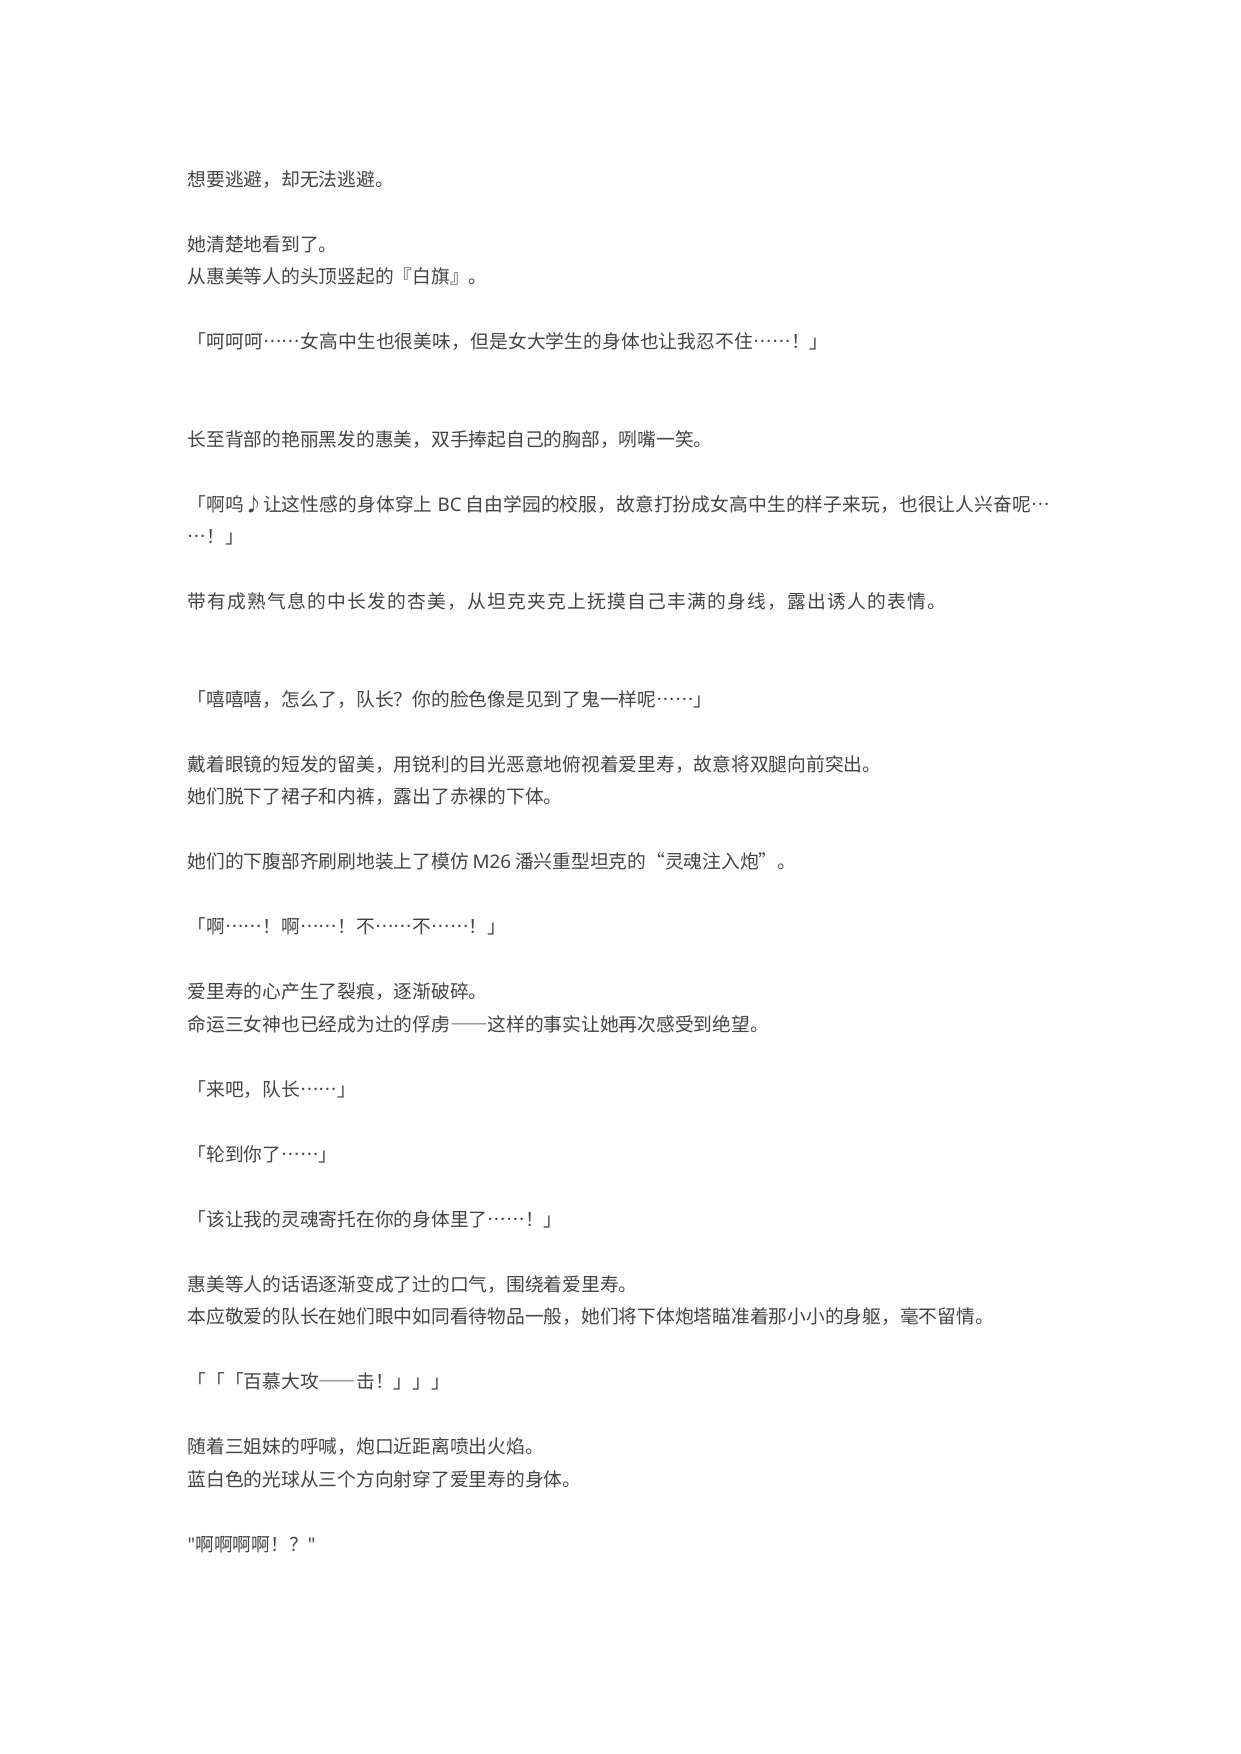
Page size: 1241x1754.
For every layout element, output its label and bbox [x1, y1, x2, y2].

text [187, 162, 1053, 1592]
